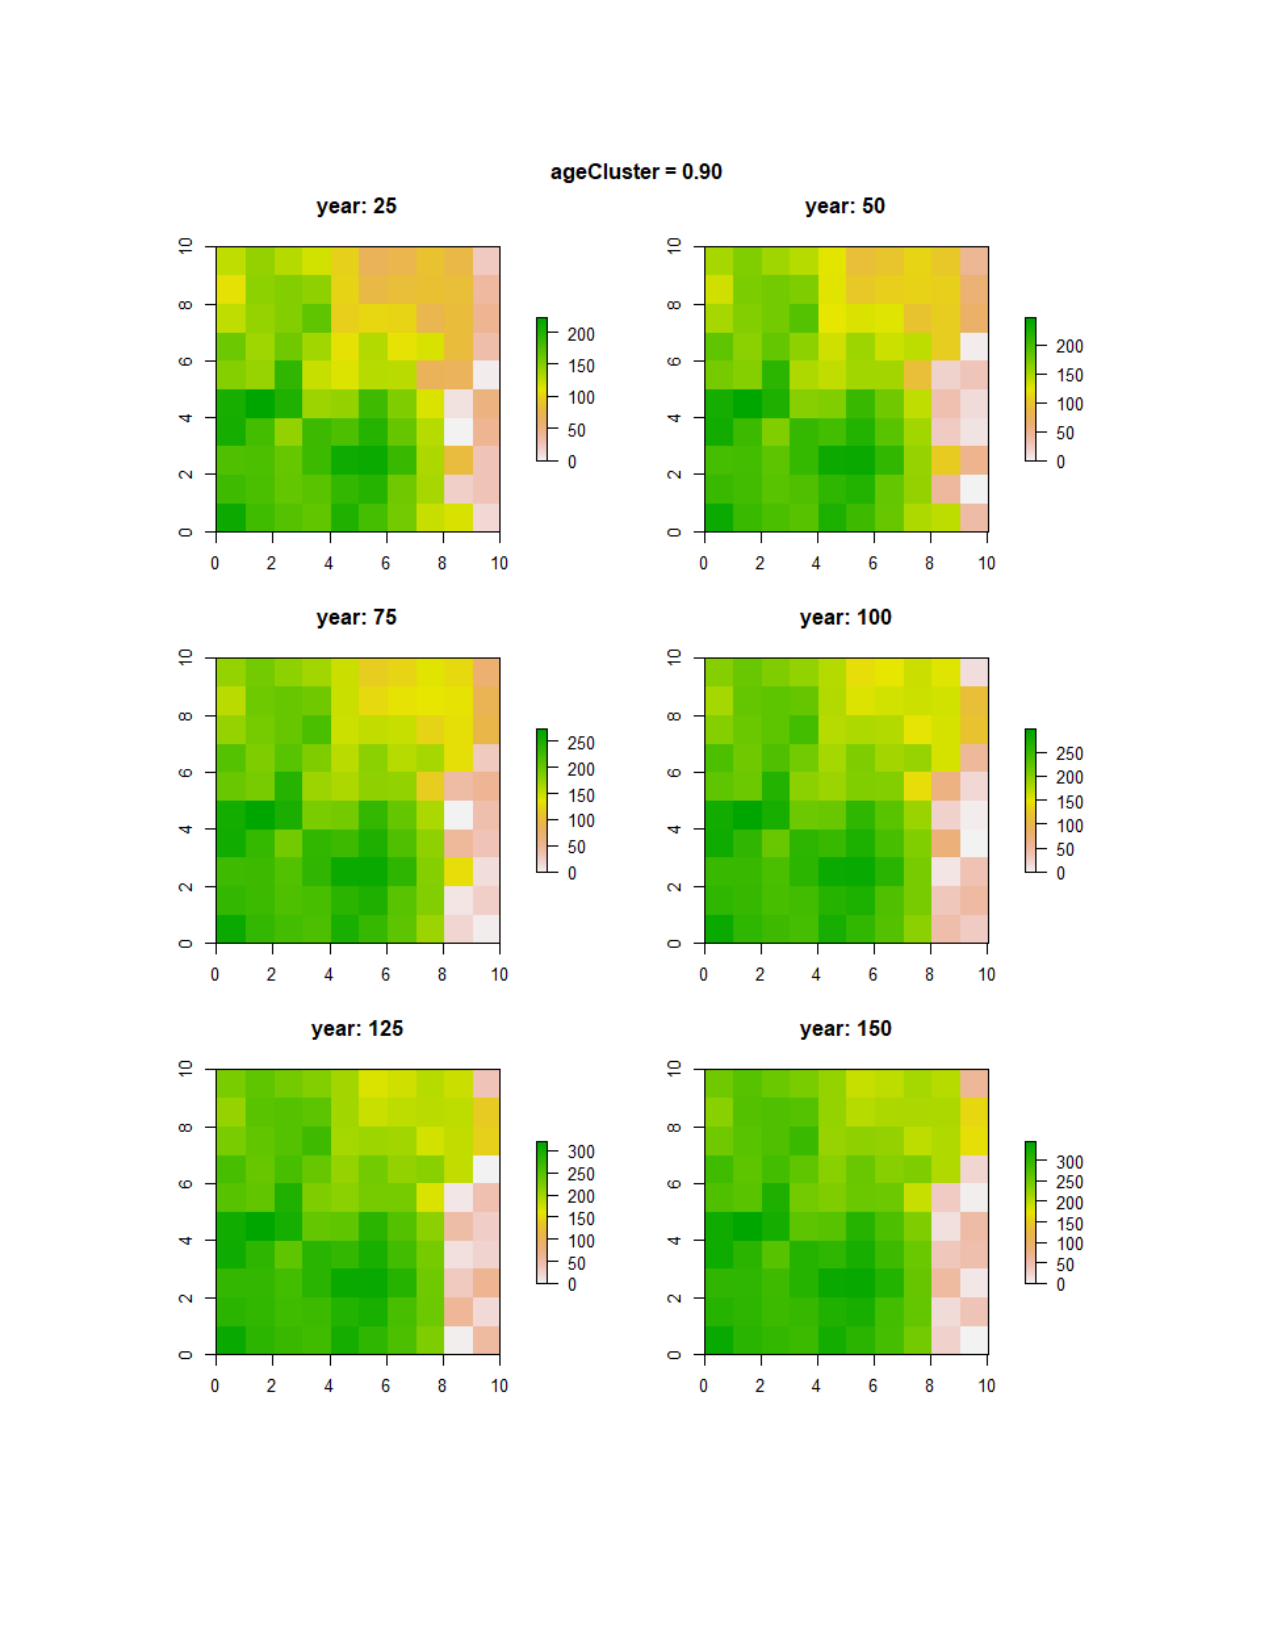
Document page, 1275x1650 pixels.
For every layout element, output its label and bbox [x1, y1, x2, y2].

picture [150, 150, 1125, 1425]
